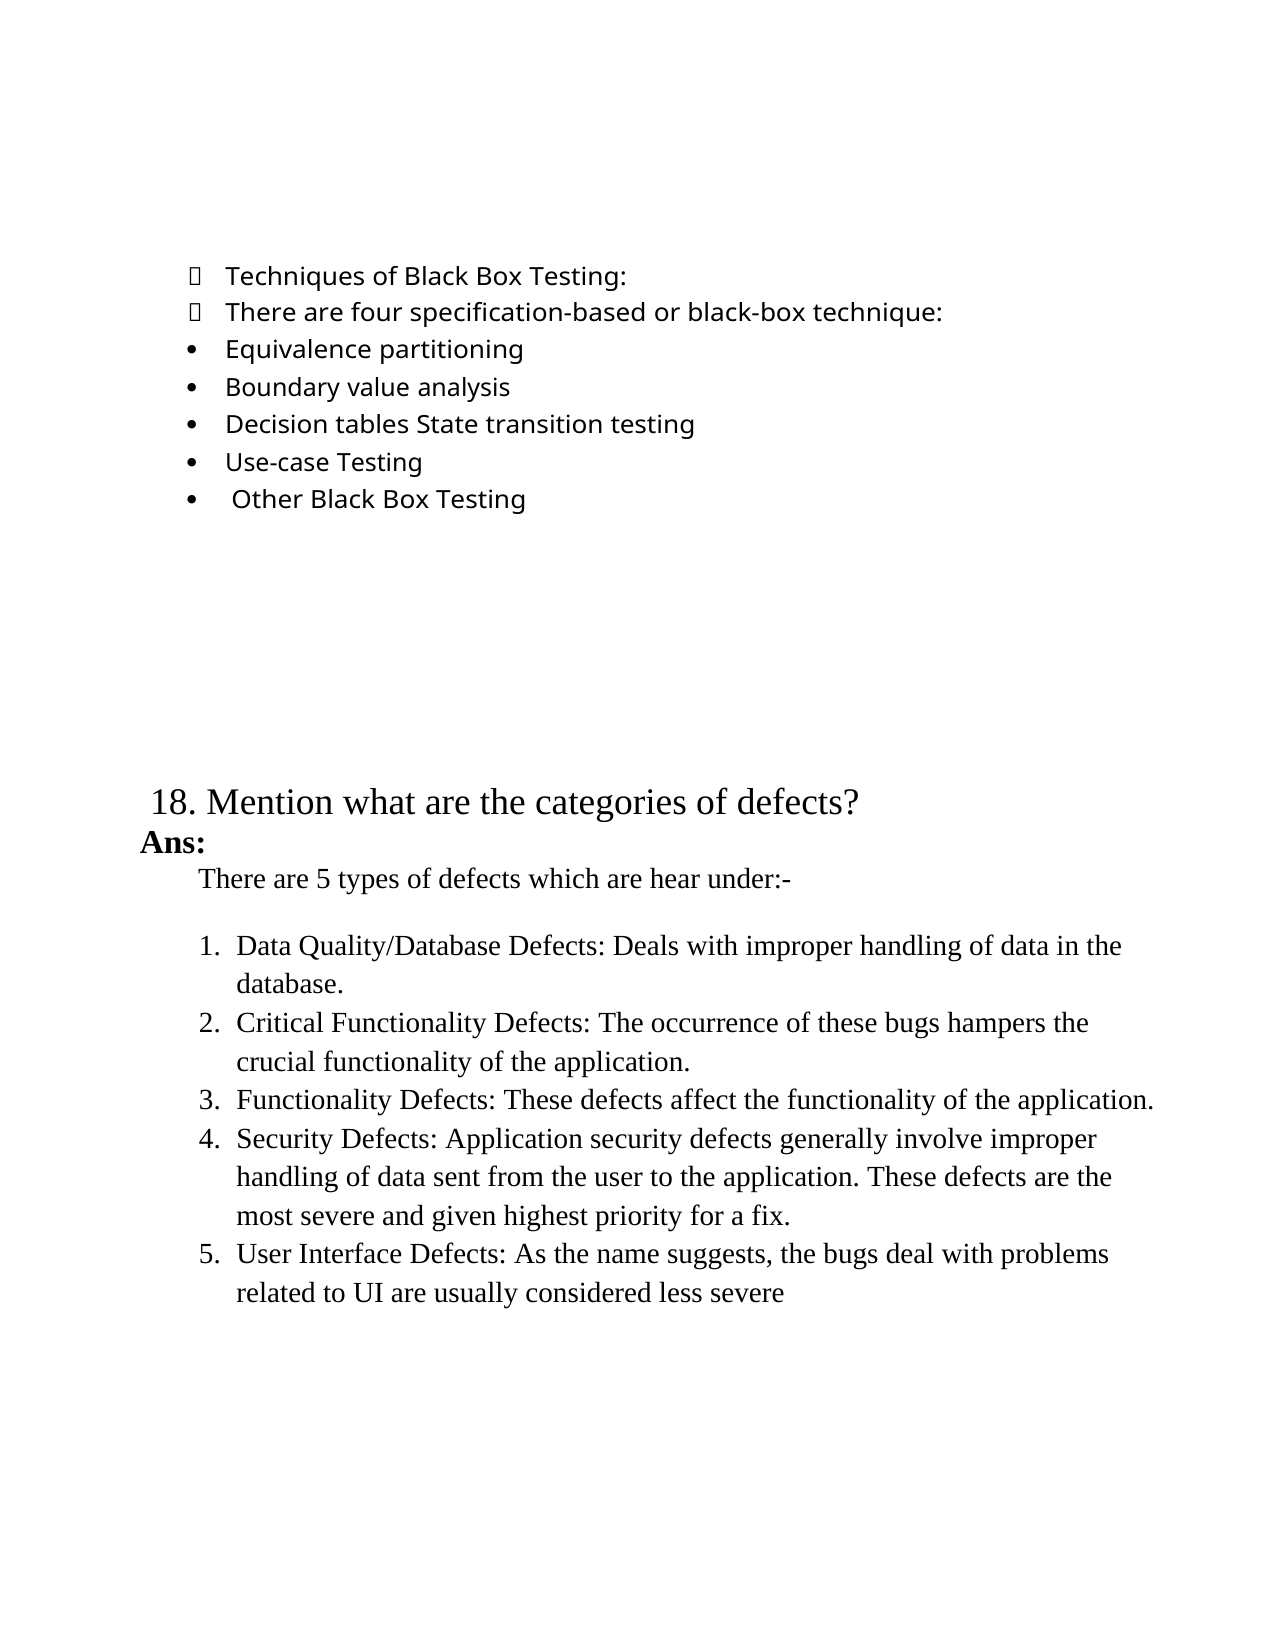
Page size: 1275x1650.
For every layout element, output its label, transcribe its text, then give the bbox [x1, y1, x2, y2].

subtitle 18. Mention what are the categories of defects? [150, 779, 1171, 823]
list Decision tables State transition testing [187, 407, 1171, 441]
text There are 5 types of defects which are hear under:- [139, 861, 1171, 894]
list Functionality Defects: These defects affect the functionality of the application. [199, 1082, 1171, 1116]
list Data Quality/Database Defects: Deals with improper handling of data in the database. [199, 928, 1171, 1000]
text Ans: [139, 823, 1171, 861]
list Security Defects: Application security defects generally involve improper handling of data sent from the user to the application. These defects are the most severe and given highest priority for a fix. [199, 1121, 1171, 1231]
list Use-case Testing [187, 444, 1171, 478]
list User Interface Defects: As the name suggests, the bugs deal with problems related to UI are usually considered less severe [199, 1236, 1171, 1308]
list Techniques of Black Box Testing: [187, 259, 1171, 293]
list Critical Functionality Defects: The occurrence of these bugs hampers the crucial functionality of the application. [199, 1005, 1171, 1077]
list Boundary value analysis [187, 369, 1171, 403]
list Equivalence partitioning [187, 332, 1171, 366]
list Other Black Box Testing [187, 481, 1171, 516]
list There are four specification-based or black-box technique: [187, 295, 1171, 329]
